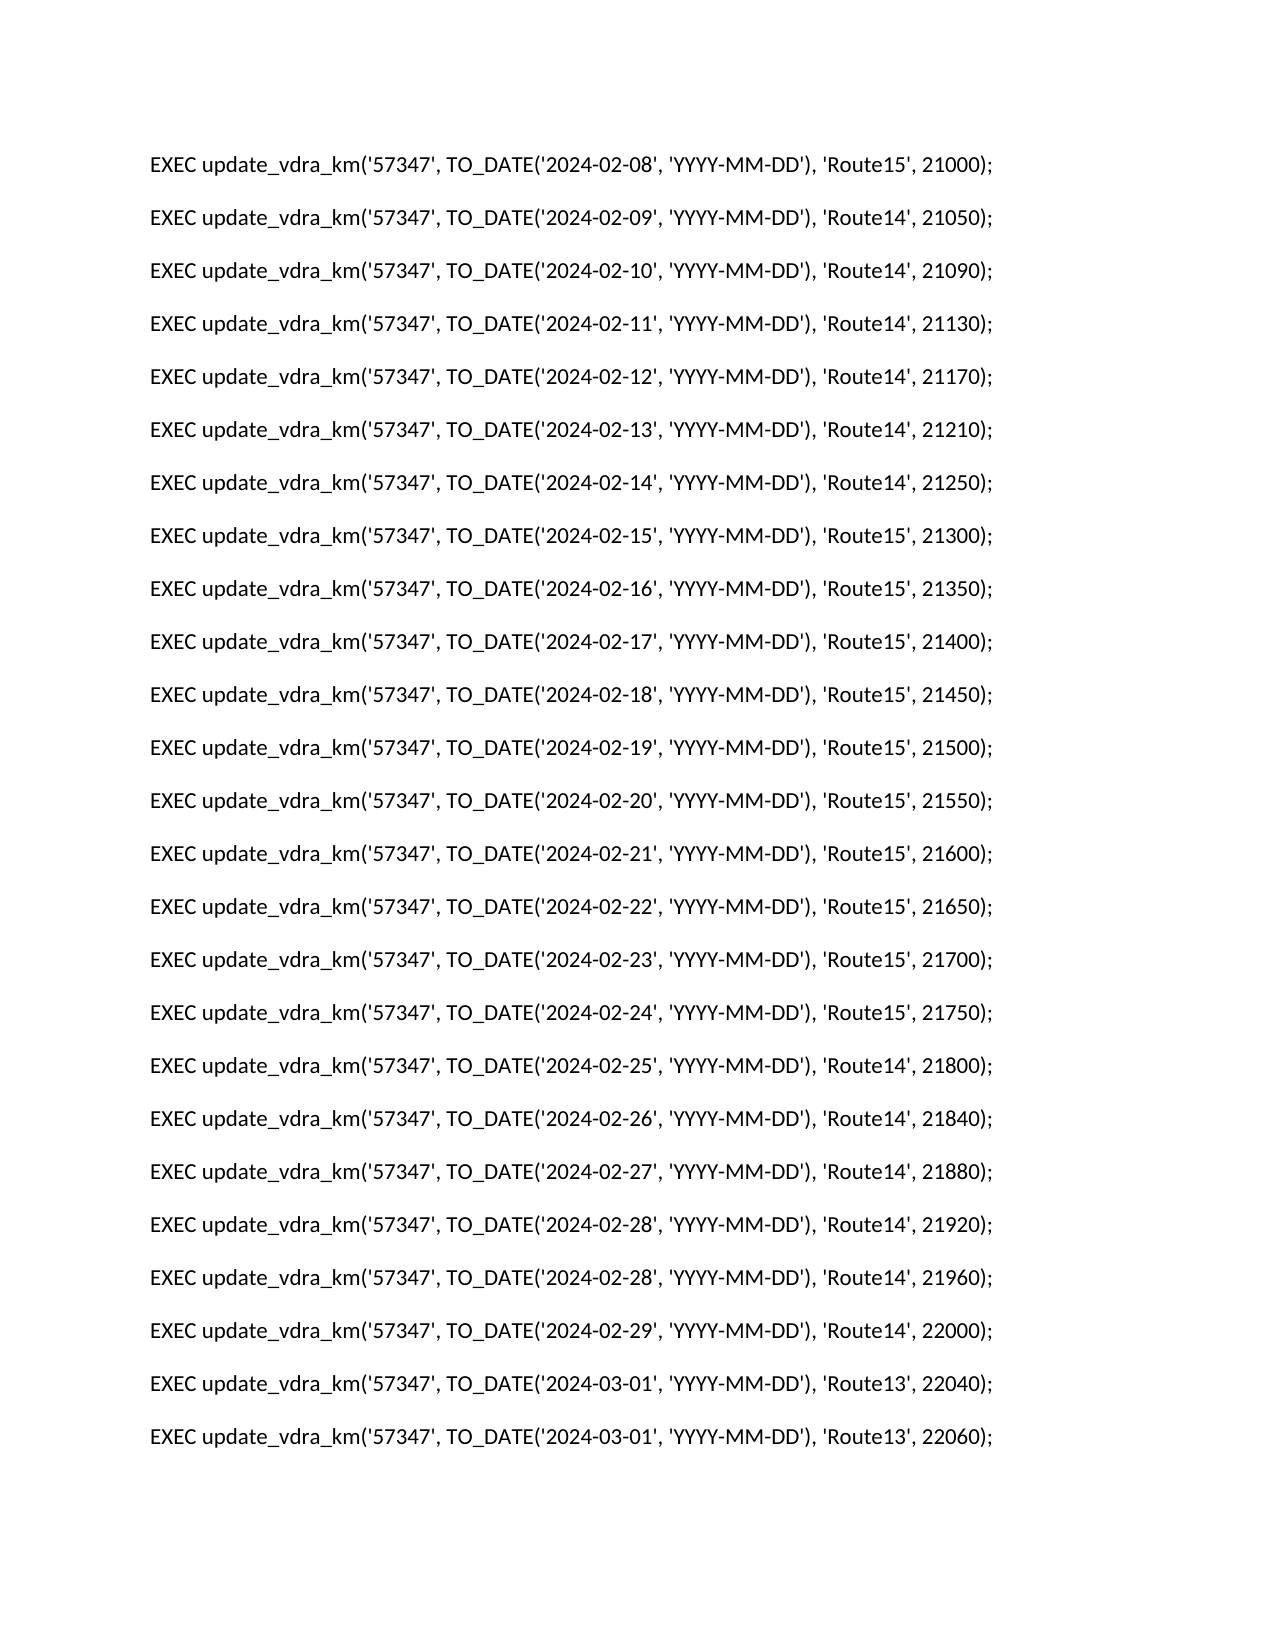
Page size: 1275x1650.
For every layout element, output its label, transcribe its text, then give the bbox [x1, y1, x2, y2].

text EXEC update_vdra_km('57347', TO_DATE('2024-02-26', 'YYYY-MM-DD'), 'Route14', 21840); [150, 1104, 1125, 1132]
text EXEC update_vdra_km('57347', TO_DATE('2024-02-25', 'YYYY-MM-DD'), 'Route14', 21800); [150, 1051, 1125, 1079]
text EXEC update_vdra_km('57347', TO_DATE('2024-02-17', 'YYYY-MM-DD'), 'Route15', 21400); [150, 627, 1125, 655]
text EXEC update_vdra_km('57347', TO_DATE('2024-02-16', 'YYYY-MM-DD'), 'Route15', 21350); [150, 574, 1125, 602]
text EXEC update_vdra_km('57347', TO_DATE('2024-02-12', 'YYYY-MM-DD'), 'Route14', 21170); [150, 362, 1125, 390]
text EXEC update_vdra_km('57347', TO_DATE('2024-02-20', 'YYYY-MM-DD'), 'Route15', 21550); [150, 786, 1125, 814]
text EXEC update_vdra_km('57347', TO_DATE('2024-02-28', 'YYYY-MM-DD'), 'Route14', 21960); [150, 1263, 1125, 1291]
text EXEC update_vdra_km('57347', TO_DATE('2024-02-18', 'YYYY-MM-DD'), 'Route15', 21450); [150, 680, 1125, 708]
text EXEC update_vdra_km('57347', TO_DATE('2024-02-27', 'YYYY-MM-DD'), 'Route14', 21880); [150, 1157, 1125, 1185]
text EXEC update_vdra_km('57347', TO_DATE('2024-02-24', 'YYYY-MM-DD'), 'Route15', 21750); [150, 998, 1125, 1026]
text EXEC update_vdra_km('57347', TO_DATE('2024-02-10', 'YYYY-MM-DD'), 'Route14', 21090); [150, 256, 1125, 284]
text EXEC update_vdra_km('57347', TO_DATE('2024-03-01', 'YYYY-MM-DD'), 'Route13', 22060); [150, 1422, 1125, 1451]
text EXEC update_vdra_km('57347', TO_DATE('2024-02-13', 'YYYY-MM-DD'), 'Route14', 21210); [150, 415, 1125, 443]
text EXEC update_vdra_km('57347', TO_DATE('2024-03-01', 'YYYY-MM-DD'), 'Route13', 22040); [150, 1369, 1125, 1397]
text EXEC update_vdra_km('57347', TO_DATE('2024-02-14', 'YYYY-MM-DD'), 'Route14', 21250); [150, 468, 1125, 496]
text EXEC update_vdra_km('57347', TO_DATE('2024-02-11', 'YYYY-MM-DD'), 'Route14', 21130); [150, 309, 1125, 337]
text EXEC update_vdra_km('57347', TO_DATE('2024-02-29', 'YYYY-MM-DD'), 'Route14', 22000); [150, 1316, 1125, 1344]
text EXEC update_vdra_km('57347', TO_DATE('2024-02-23', 'YYYY-MM-DD'), 'Route15', 21700); [150, 945, 1125, 973]
text EXEC update_vdra_km('57347', TO_DATE('2024-02-22', 'YYYY-MM-DD'), 'Route15', 21650); [150, 892, 1125, 920]
text EXEC update_vdra_km('57347', TO_DATE('2024-02-28', 'YYYY-MM-DD'), 'Route14', 21920); [150, 1210, 1125, 1238]
text EXEC update_vdra_km('57347', TO_DATE('2024-02-15', 'YYYY-MM-DD'), 'Route15', 21300); [150, 521, 1125, 549]
text EXEC update_vdra_km('57347', TO_DATE('2024-02-21', 'YYYY-MM-DD'), 'Route15', 21600); [150, 839, 1125, 867]
text EXEC update_vdra_km('57347', TO_DATE('2024-02-09', 'YYYY-MM-DD'), 'Route14', 21050); [150, 203, 1125, 231]
text EXEC update_vdra_km('57347', TO_DATE('2024-02-19', 'YYYY-MM-DD'), 'Route15', 21500); [150, 733, 1125, 761]
text EXEC update_vdra_km('57347', TO_DATE('2024-02-08', 'YYYY-MM-DD'), 'Route15', 21000); [150, 150, 1125, 178]
